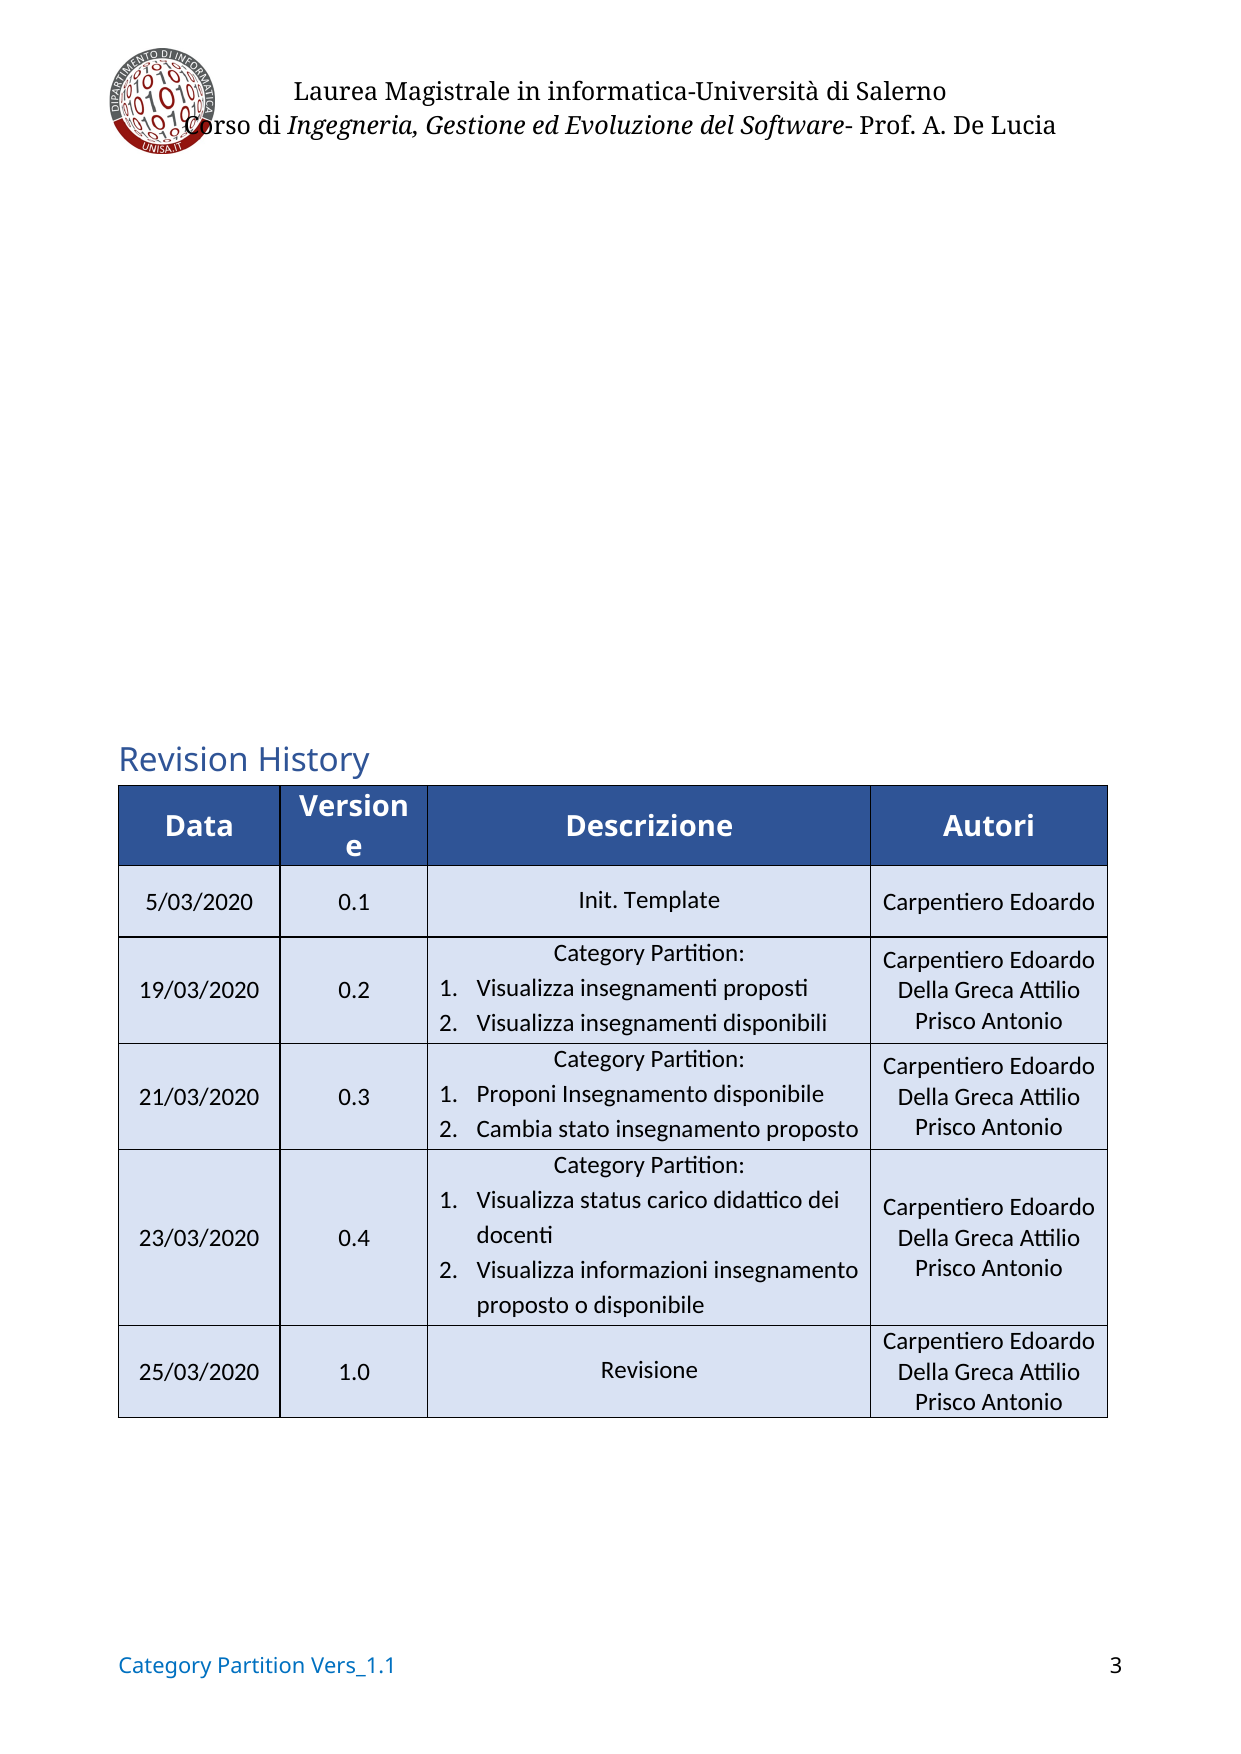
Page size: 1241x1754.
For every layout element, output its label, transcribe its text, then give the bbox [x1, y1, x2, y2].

table_header Autori [871, 786, 1107, 865]
table_cell Carpentiero Edoardo Della Greca Attilio Prisco Antonio [871, 1326, 1107, 1417]
table_cell Category Partition: Proponi Insegnamento disponibile Cambia stato insegnamento proposto [428, 1044, 870, 1148]
table_cell Carpentiero Edoardo Della Greca Attilio Prisco Antonio [871, 1044, 1107, 1148]
table_header Descrizione [428, 786, 870, 865]
table_cell 21/03/2020 [119, 1044, 279, 1148]
table_header Versione [281, 786, 427, 865]
table_cell Carpentiero Edoardo [871, 866, 1107, 936]
table_cell Category Partition: Visualizza insegnamenti proposti Visualizza insegnamenti disponibili [428, 938, 870, 1042]
table_cell Revisione [428, 1326, 870, 1417]
table_cell 19/03/2020 [119, 938, 279, 1042]
table_cell 0.1 [281, 866, 427, 936]
table_cell 0.2 [281, 938, 427, 1042]
subtitle Revision History [118, 736, 1122, 781]
table_cell 1.0 [281, 1326, 427, 1417]
table_cell Carpentiero Edoardo Della Greca Attilio Prisco Antonio [871, 938, 1107, 1042]
table_cell 23/03/2020 [119, 1150, 279, 1324]
table_cell 25/03/2020 [119, 1326, 279, 1417]
table_header Data [119, 786, 279, 865]
table_cell Category Partition: Visualizza status carico didattico dei docenti Visualizza informazioni insegnamento proposto o disponibile [428, 1150, 870, 1324]
picture [109, 48, 215, 154]
table_cell 0.4 [281, 1150, 427, 1324]
table_cell Carpentiero Edoardo Della Greca Attilio Prisco Antonio [871, 1150, 1107, 1324]
table_cell Init. Template [428, 866, 870, 936]
table_cell 0.3 [281, 1044, 427, 1148]
table_cell 5/03/2020 [119, 866, 279, 936]
